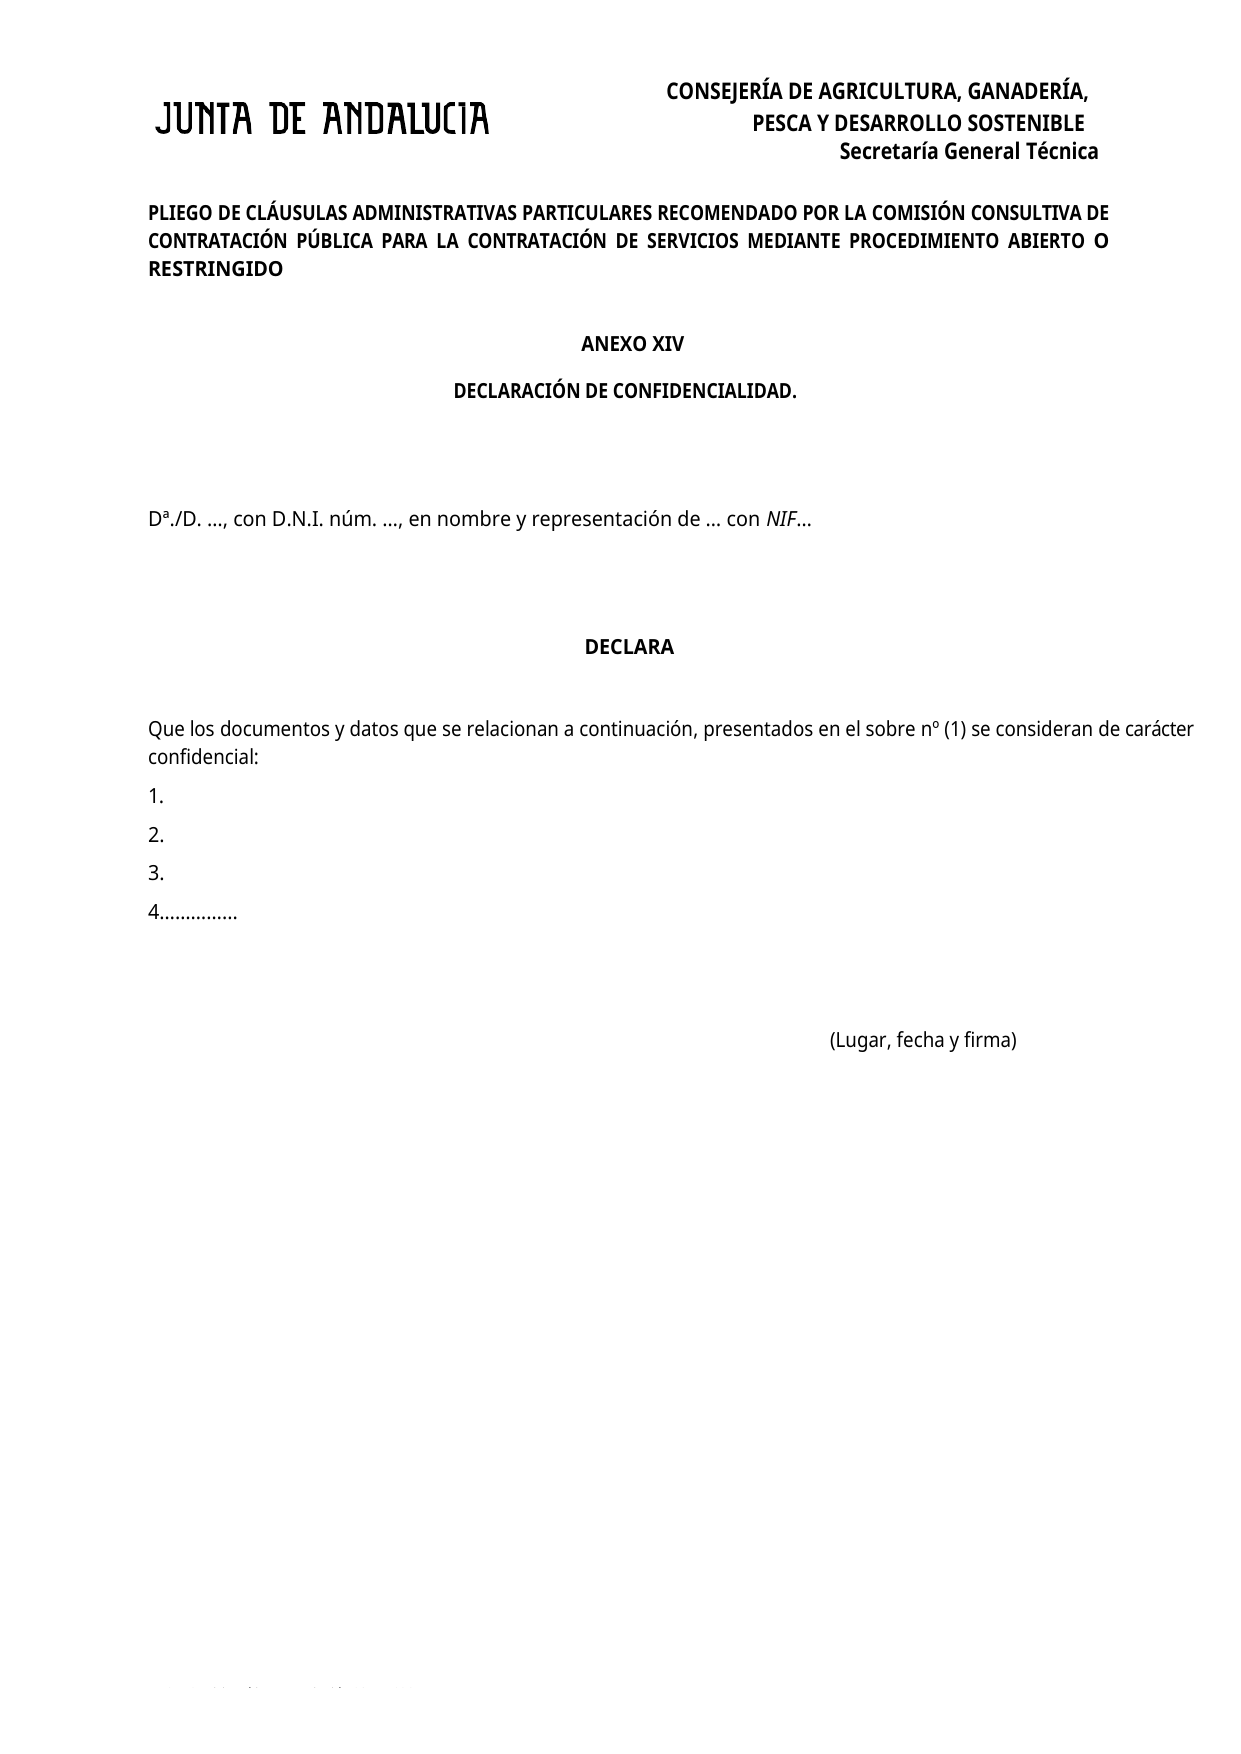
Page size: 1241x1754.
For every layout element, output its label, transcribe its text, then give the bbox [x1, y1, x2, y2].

subtitle PLIEGO DE CLÁUSULAS ADMINISTRATIVAS PARTICULARES RECOMENDADO POR LA COMISIÓN CONSULTIVA DE CONTRATACIÓN PÚBLICA PARA LA CONTRATACIÓN DE SERVICIOS MEDIANTE PROCEDIMIENTO ABIERTO O RESTRINGIDO [148, 198, 1109, 283]
text Dª./D. …, con D.N.I. núm. …, en nombre y representación de … con NIF… [148, 504, 1198, 532]
text 3. [148, 858, 1198, 887]
text 1. [148, 781, 1198, 809]
picture [195, 102, 214, 134]
picture [232, 102, 252, 134]
picture [323, 102, 362, 134]
picture [470, 102, 489, 134]
text 4…………... [148, 897, 1198, 926]
picture [364, 102, 384, 134]
text 2. [148, 820, 1198, 848]
text Que los documentos y datos que se relacionan a continuación, presentados en el sobre nº (1) se consideran de carácter confidencial: [148, 714, 1198, 771]
picture [269, 102, 306, 134]
picture [443, 102, 466, 134]
picture [173, 102, 192, 134]
subtitle DECLARA [153, 632, 1106, 661]
text (Lugar, fecha y firma) [830, 1026, 1198, 1054]
text ANEXO XIV DECLARACIÓN DE CONFIDENCIALIDAD. [453, 329, 812, 404]
picture [155, 102, 170, 134]
